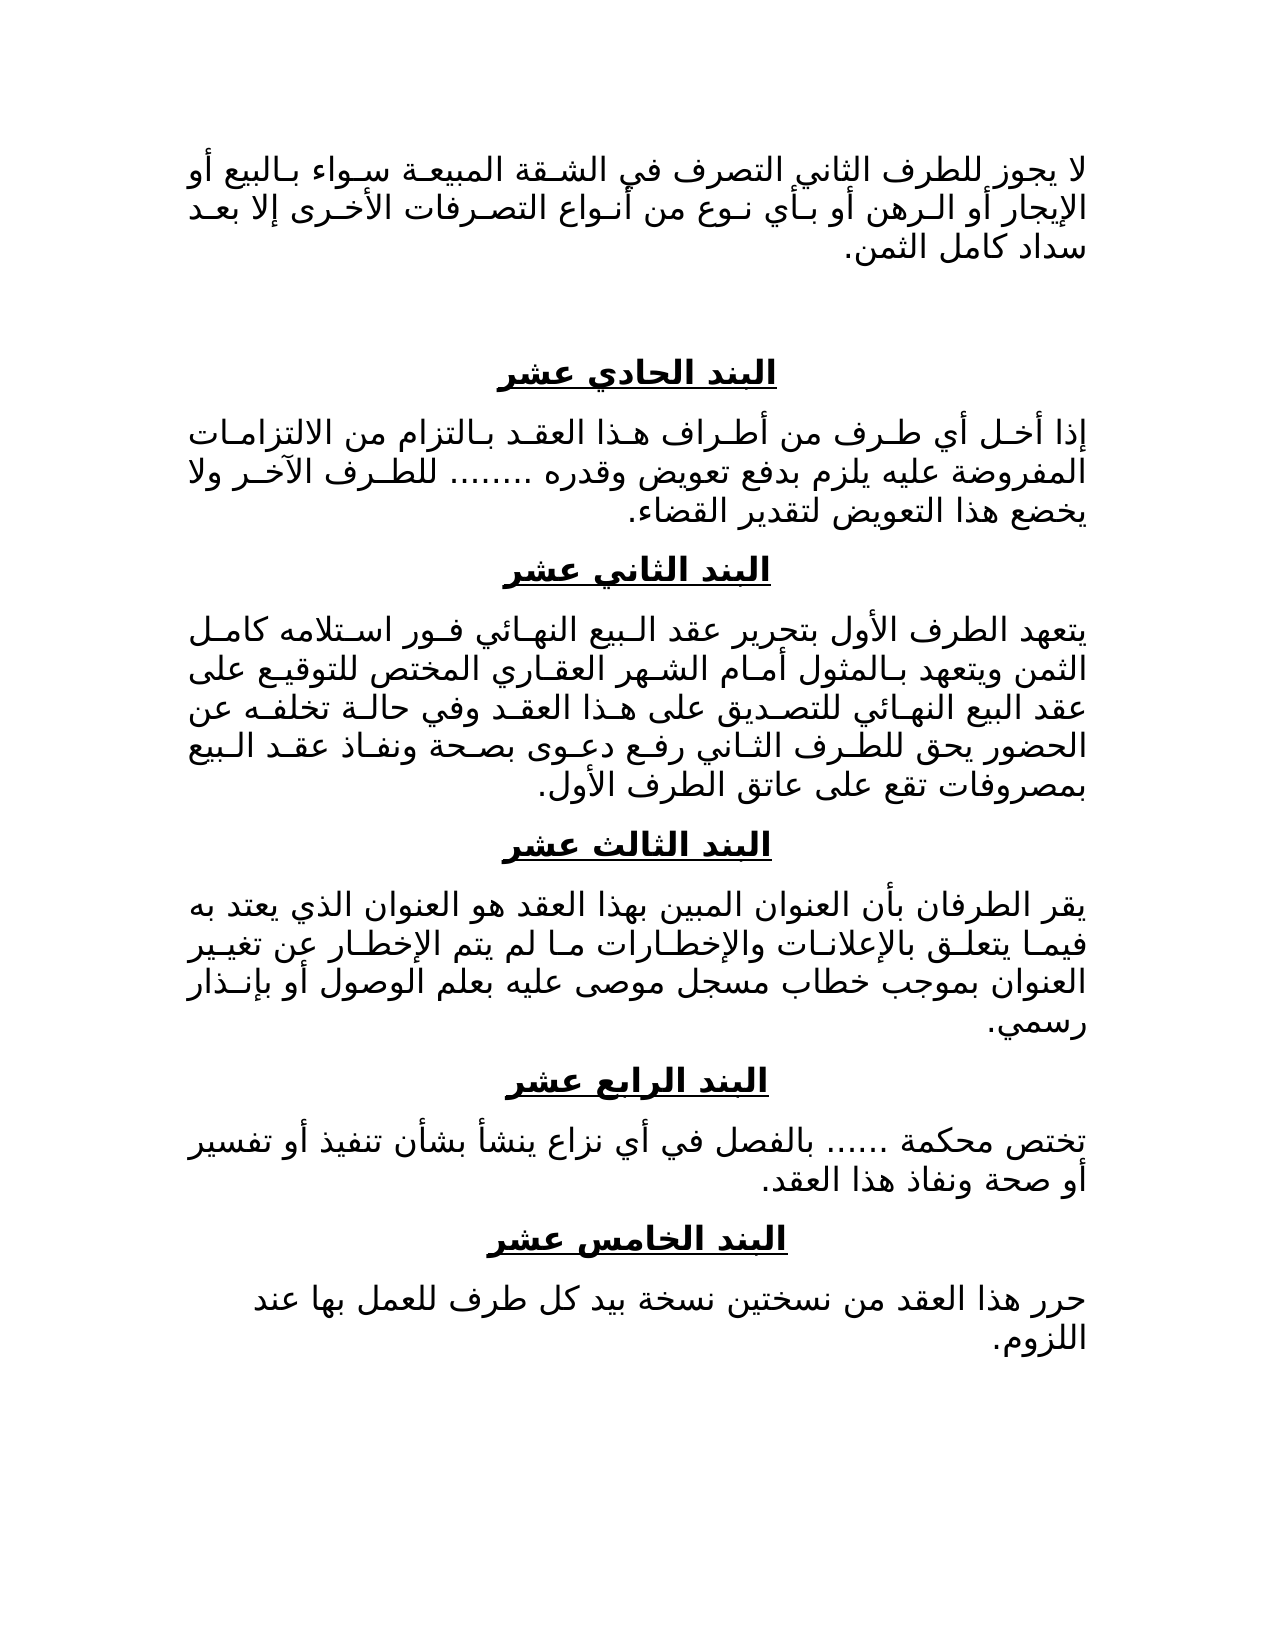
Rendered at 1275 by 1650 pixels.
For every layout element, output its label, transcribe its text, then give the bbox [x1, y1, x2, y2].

text البند الحادي عشر [187, 354, 1087, 392]
text إذا أخل أي طرف من أطراف هذا العقد بالتزام من الالتزامات المفروضة عليه يلزم بدفع تعويض وقدره ........ للطرف الآخر ولا يخضع هذا التعويض لتقدير القضاء. [187, 413, 1087, 530]
text لا يجوز للطرف الثاني التصرف في الشقة المبيعة سواء بالبيع أو الإيجار أو الرهن أو بأي نوع من أنواع التصرفات الأخرى إلا بعد سداد كامل الثمن. [187, 150, 1087, 267]
text حرر هذا العقد من نسختين نسخة بيد كل طرف للعمل بها عند اللزوم. [187, 1279, 1087, 1357]
text البند الخامس عشر [187, 1220, 1087, 1258]
text يقر الطرفان بأن العنوان المبين بهذا العقد هو العنوان الذي يعتد به فيما يتعلق بالإعلانات والإخطارات ما لم يتم الإخطار عن تغيير العنوان بموجب خطاب مسجل موصى عليه بعلم الوصول أو بإنذار رسمي. [187, 885, 1087, 1041]
text البند الثاني عشر [187, 551, 1087, 589]
text يتعهد الطرف الأول بتحرير عقد البيع النهائي فور استلامه كامل الثمن ويتعهد بالمثول أمام الشهر العقاري المختص للتوقيع على عقد البيع النهائي للتصديق على هذا العقد وفي حالة تخلفه عن الحضور يحق للطرف الثاني رفع دعوى بصحة ونفاذ عقد البيع بمصروفات تقع على عاتق الطرف الأول. [187, 610, 1087, 805]
text تختص محكمة ...... بالفصل في أي نزاع ينشأ بشأن تنفيذ أو تفسير أو صحة ونفاذ هذا العقد. [187, 1121, 1087, 1199]
text البند الثالث عشر [187, 826, 1087, 864]
text البند الرابع عشر [187, 1061, 1087, 1100]
